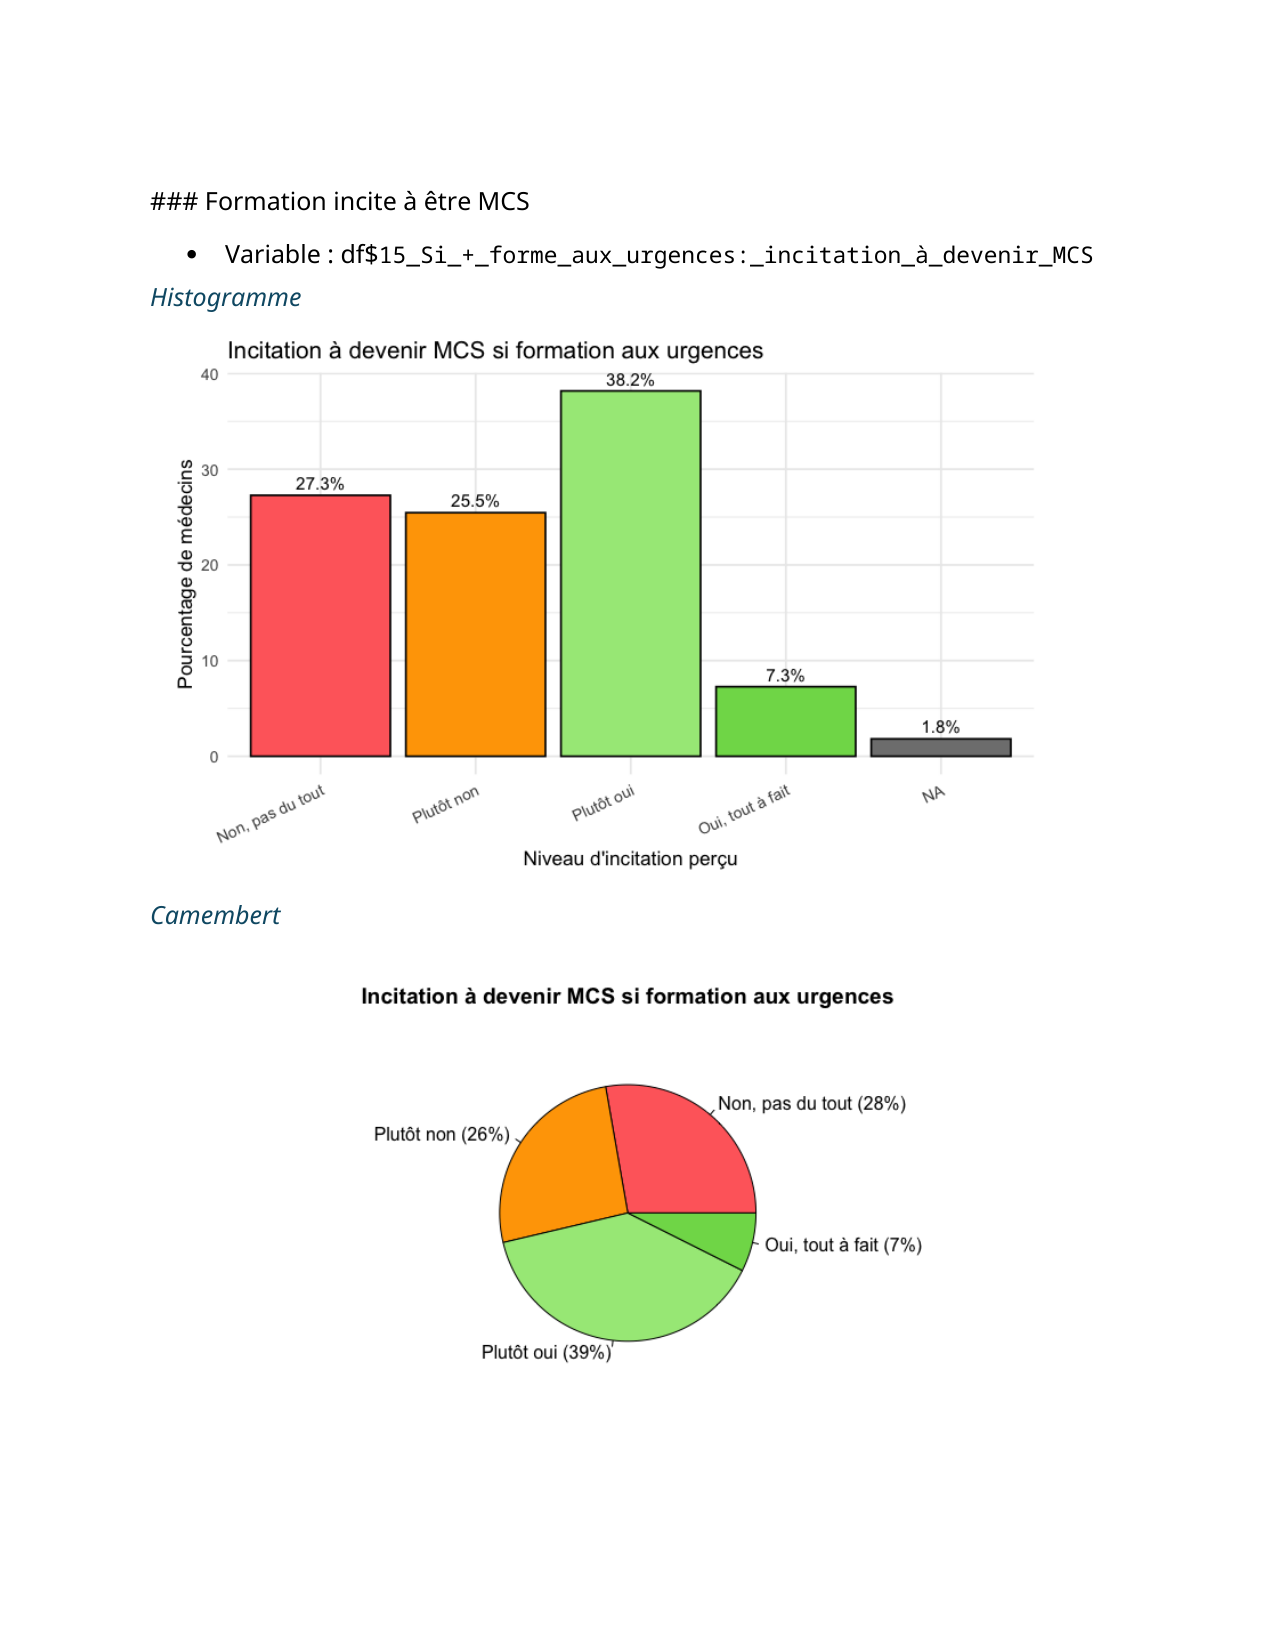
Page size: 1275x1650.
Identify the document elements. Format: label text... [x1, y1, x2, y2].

subtitle Camembert [150, 898, 1125, 932]
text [150, 150, 1125, 218]
list Variable : df$15_Si_+_forme_aux_urgences:_incitation_à_devenir_MCS [187, 237, 1125, 271]
picture [168, 950, 1044, 1498]
subtitle Histogramme [150, 279, 1125, 313]
picture [168, 332, 1044, 879]
